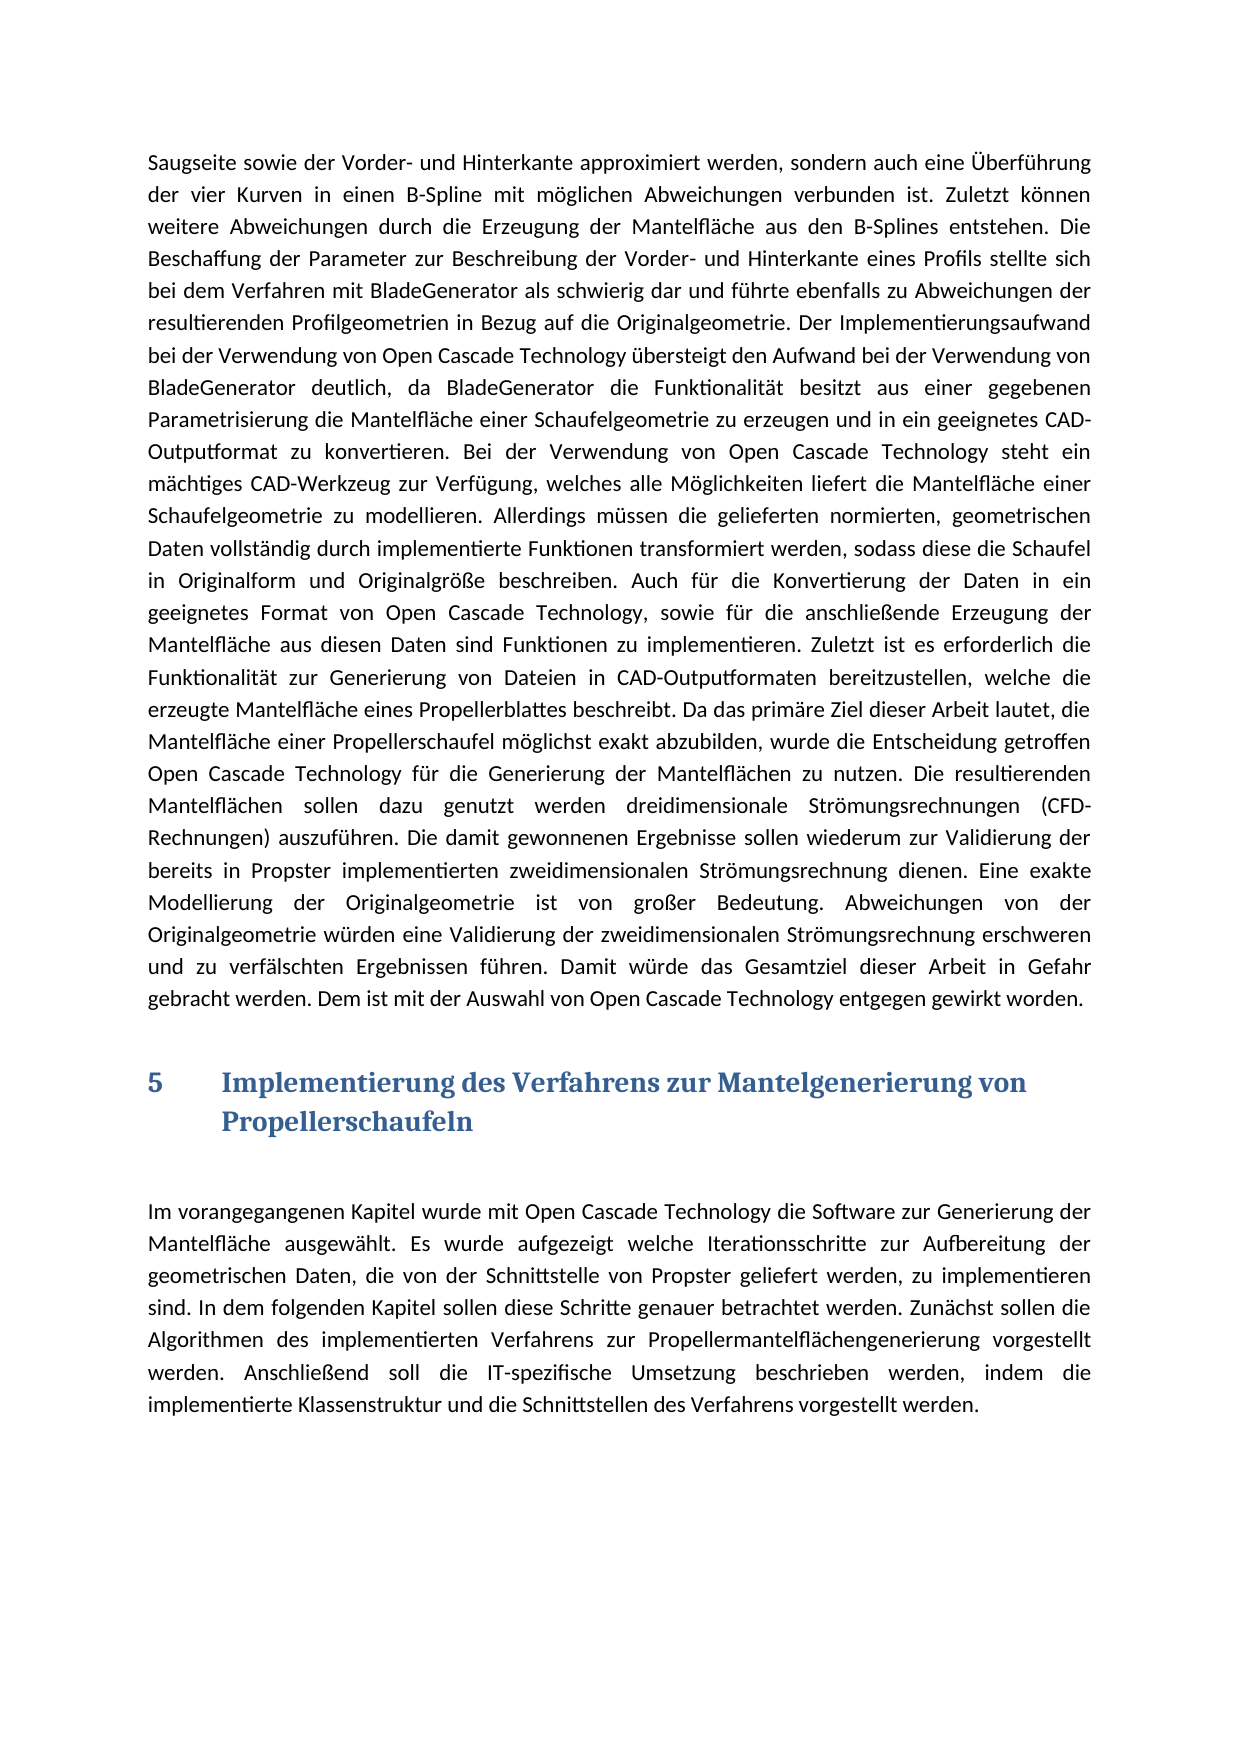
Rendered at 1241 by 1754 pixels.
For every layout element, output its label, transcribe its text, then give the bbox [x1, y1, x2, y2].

subtitle 5 Implementierung des Verfahrens zur Mantelgenerierung von Propellerschaufeln [148, 1067, 1093, 1139]
text Im vorangegangenen Kapitel wurde mit Open Cascade Technology die Software zur Generierung der Mantelfläche ausgewählt. Es wurde aufgezeigt welche Iterationsschritte zur Aufbereitung der geometrischen Daten, die von der Schnittstelle von Propster geliefert werden, zu implementieren sind. In dem folgenden Kapitel sollen diese Schritte genauer betrachtet werden. Zunächst sollen die Algorithmen des implementierten Verfahrens zur Propellermantelflächengenerierung vorgestellt werden. Anschließend soll die IT-spezifische Umsetzung beschrieben werden, indem die implementierte Klassenstruktur und die Schnittstellen des Verfahrens vorgestellt werden. [148, 1197, 1093, 1418]
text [148, 148, 1093, 1012]
